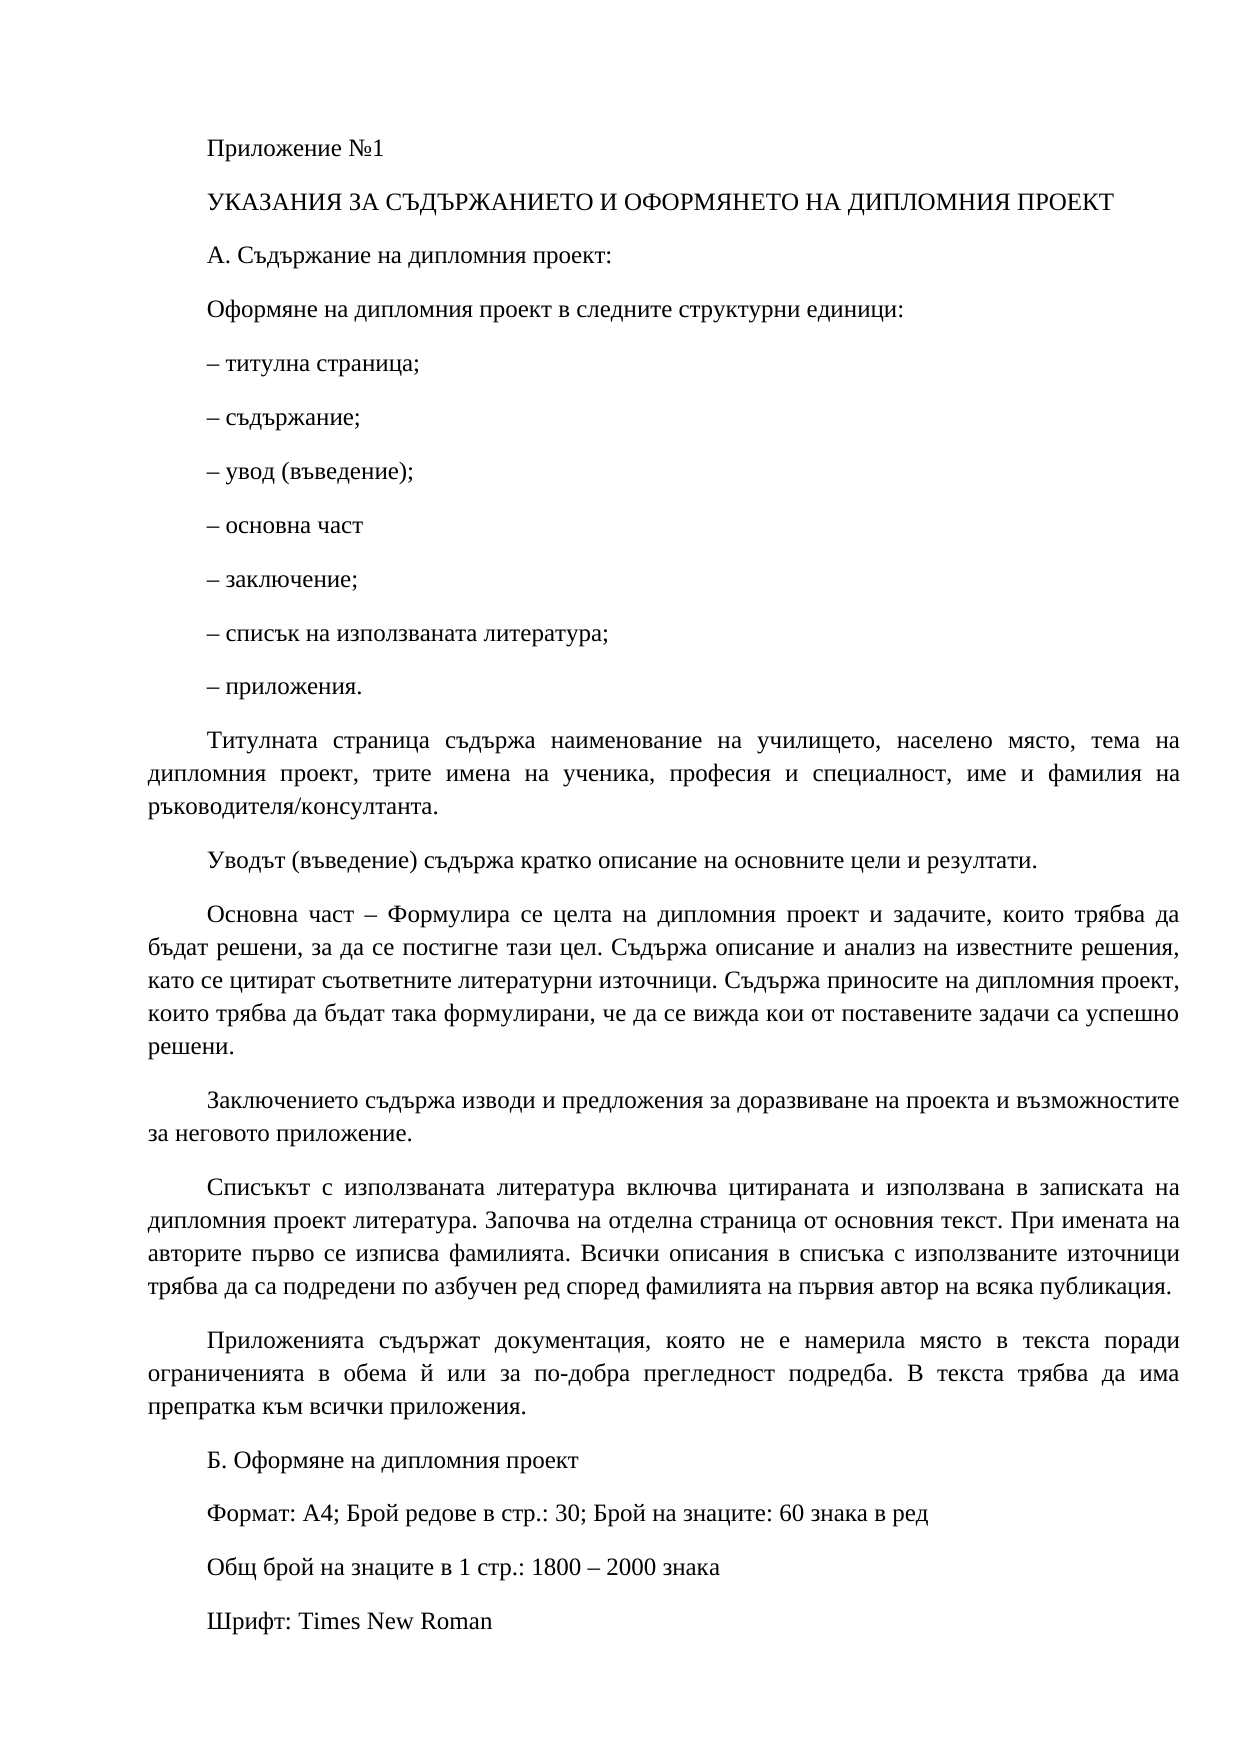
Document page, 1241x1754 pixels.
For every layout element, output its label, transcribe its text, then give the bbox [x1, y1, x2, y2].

text Приложение №1 [148, 133, 1181, 162]
text – увод (въведение); [148, 456, 1181, 485]
text А. Съдържание на дипломния проект: [148, 241, 1181, 269]
text – съдържание; [148, 402, 1181, 431]
text Титулната страница съдържа наименование на училището, населено място, тема на дипломния проект, трите имена на ученика, професия и специалност, име и фамилия на ръководителя/консултанта. [148, 725, 1181, 820]
text Основна част – Формулира се целта на дипломния проект и задачите, които трябва да бъдат решени, за да се постигне тази цел. Съдържа описание и анализ на известните решения, като се цитират съответните литературни източници. Съдържа приносите на дипломния проект, които трябва да бъдат така формулирани, че да се вижда кои от поставените задачи са успешно решени. [148, 899, 1181, 1060]
text Б. Оформяне на дипломния проект [148, 1445, 1181, 1473]
text – приложения. [148, 671, 1181, 700]
text Общ брой на знаците в 1 стр.: 1800 – 2000 знака [148, 1552, 1181, 1581]
text – заключение; [148, 564, 1181, 592]
text Уводът (въведение) съдържа кратко описание на основните цели и резултати. [148, 845, 1181, 874]
text – списък на използваната литература; [148, 618, 1181, 646]
text УКАЗАНИЯ ЗА СЪДЪРЖАНИЕТО И ОФОРМЯНЕТО НА ДИПЛОМНИЯ ПРОЕКТ [148, 187, 1181, 216]
text Шрифт: Times New Roman [148, 1606, 1181, 1635]
text Списъкът с използваната литература включва цитираната и използвана в записката на дипломния проект литература. Започва на отделна страница от основния текст. При имената на авторите първо се изписва фамилията. Всички описания в списъка с използваните източници трябва да са подредени по азбучен ред според фамилията на първия автор на всяка публикация. [148, 1172, 1181, 1300]
text Приложенията съдържат документация, която не е намерила място в текста поради ограниченията в обема й или за по-добра прегледност подредба. В текста трябва да има препратка към всички приложения. [148, 1325, 1181, 1419]
text Формат: А4; Брой редове в стр.: 30; Брой на знаците: 60 знака в ред [148, 1498, 1181, 1527]
text Оформяне на дипломния проект в следните структурни единици: [148, 294, 1181, 323]
text – титулна страница; [148, 348, 1181, 377]
text – основна част [148, 510, 1181, 539]
text Заключението съдържа изводи и предложения за доразвиване на проекта и възможностите за неговото приложение. [148, 1085, 1181, 1147]
